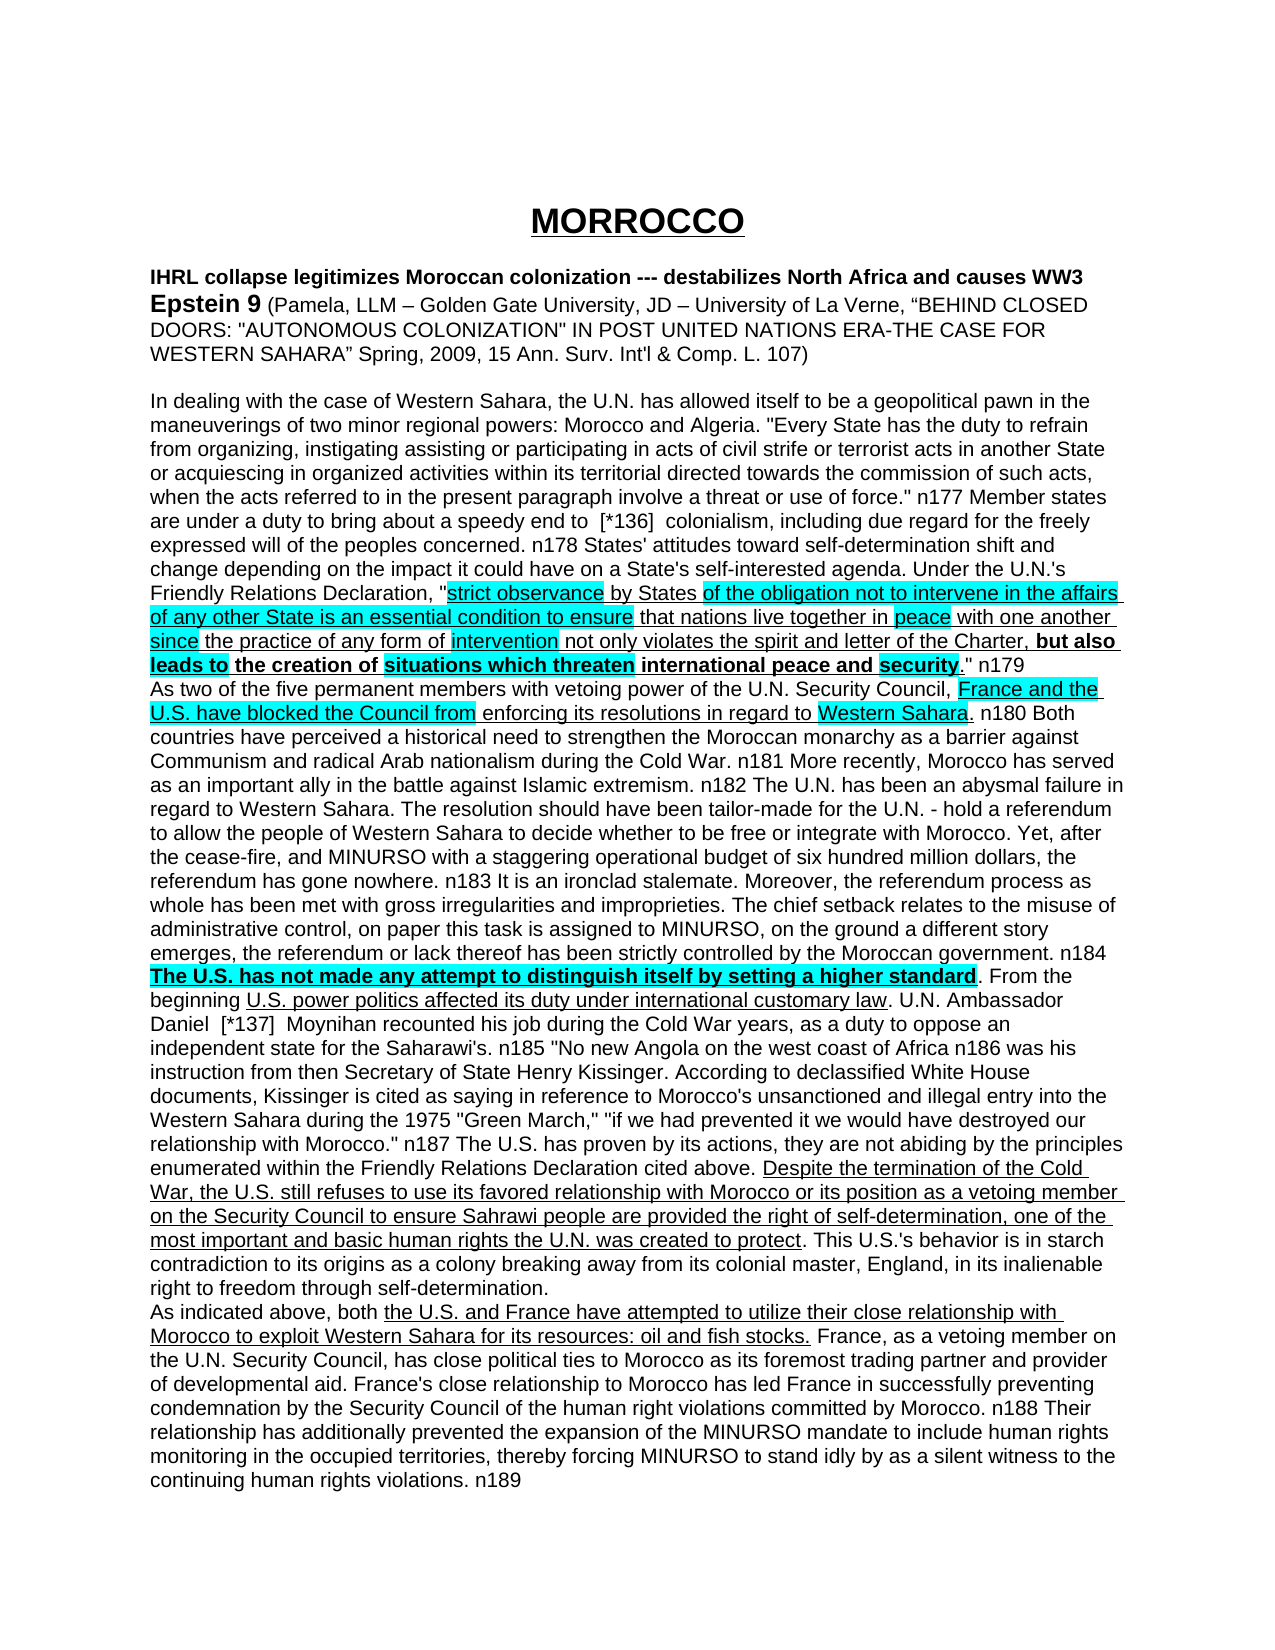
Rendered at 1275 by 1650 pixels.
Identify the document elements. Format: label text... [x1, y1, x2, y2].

text In dealing with the case of Western Sahara, the U.N. has allowed itself to be a geopolitical pawn in the maneuverings of two minor regional powers: Morocco and Algeria. "Every State has the duty to refrain from organizing, instigating assisting or participating in acts of civil strife or terrorist acts in another State or acquiescing in organized activities within its territorial directed towards the commission of such acts, when the acts referred to in the present paragraph involve a threat or use of force." n177 Member states are under a duty to bring about a speedy end to [*136] colonialism, including due regard for the freely expressed will of the peoples concerned. n178 States' attitudes toward self-determination shift and change depending on the impact it could have on a State's self-interested agenda. Under the U.N.'s Friendly Relations Declaration, "strict observance by States of the obligation not to intervene in the affairs of any other State is an essential condition to ensure that nations live together in peace with one another since the practice of any form of intervention not only violates the spirit and letter of the Charter, but also leads to the creation of situations which threaten international peace and security." n179 [150, 389, 1125, 677]
text Epstein 9 (Pamela, LLM – Golden Gate University, JD – University of La Verne, “BEHIND CLOSED DOORS: "AUTONOMOUS COLONIZATION" IN POST UNITED NATIONS ERA-THE CASE FOR WESTERN SAHARA” Spring, 2009, 15 Ann. Surv. Int'l & Comp. L. 107) [150, 289, 1125, 365]
text The U.S. has not made any attempt to distinguish itself by setting a higher standard. From the beginning U.S. power politics affected its duty under international customary law. U.N. Ambassador Daniel [*137] Moynihan recounted his job during the Cold War years, as a duty to oppose an independent state for the Saharawi's. n185 "No new Angola on the west coast of Africa n186 was his instruction from then Secretary of State Henry Kissinger. According to declassified White House documents, Kissinger is cited as saying in reference to Morocco's unsanctioned and illegal entry into the Western Sahara during the 1975 "Green March," "if we had prevented it we would have destroyed our relationship with Morocco." n187 The U.S. has proven by its actions, they are not abiding by the principles enumerated within the Friendly Relations Declaration cited above. Despite the termination of the Cold War, the U.S. still refuses to use its favored relationship with Morocco or its position as a vetoing member on the Security Council to ensure Sahrawi people are provided the right of self-determination, one of the most important and basic human rights the U.N. was created to protect. This U.S.'s behavior is in starch contradiction to its origins as a colony breaking away from its colonial master, England, in its inalienable right to freedom through self-determination. [150, 964, 1125, 1201]
subtitle morrocco [150, 200, 1125, 241]
text As indicated above, both the U.S. and France have attempted to utilize their close relationship with Morocco to exploit Western Sahara for its resources: oil and fish stocks. France, as a vetoing member on the U.N. Security Council, has close political ties to Morocco as its foremost trading partner and provider of developmental aid. France's close relationship to Morocco has led France in successfully preventing condemnation by the Security Council of the human right violations committed by Morocco. n188 Their relationship has additionally prevented the expansion of the MINURSO mandate to include human rights monitoring in the occupied territories, thereby forcing MINURSO to stand idly by as a silent witness to the continuing human rights violations. n189 [150, 1300, 1125, 1491]
text As two of the five permanent members with vetoing power of the U.N. Security Council, France and the U.S. have blocked the Council from enforcing its resolutions in regard to Western Sahara. n180 Both countries have perceived a historical need to strengthen the Moroccan monarchy as a barrier against Communism and radical Arab nationalism during the Cold War. n181 More recently, Morocco has served as an important ally in the battle against Islamic extremism. n182 The U.N. has been an abysmal failure in regard to Western Sahara. The resolution should have been tailor-made for the U.N. - hold a referendum to allow the people of Western Sahara to decide whether to be free or integrate with Morocco. Yet, after the cease-fire, and MINURSO with a staggering operational budget of six hundred million dollars, the referendum has gone nowhere. n183 It is an ironclad stalemate. Moreover, the referendum process as whole has been met with gross irregularities and improprieties. The chief setback relates to the misuse of administrative control, on paper this task is assigned to MINURSO, on the ground a different story emerges, the referendum or lack thereof has been strictly controlled by the Moroccan government. n184 [150, 677, 1125, 964]
text The U.S. has not made any attempt to distinguish itself by setting a higher standard. From the beginning U.S. power politics affected its duty under international customary law. U.N. Ambassador Daniel [*137] Moynihan recounted his job during the Cold War years, as a duty to oppose an independent state for the Saharawi's. n185 "No new Angola on the west coast of Africa n186 was his instruction from then Secretary of State Henry Kissinger. According to declassified White House documents, Kissinger is cited as saying in reference to Morocco's unsanctioned and illegal entry into the Western Sahara during the 1975 "Green March," "if we had prevented it we would have destroyed our relationship with Morocco." n187 The U.S. has proven by its actions, they are not abiding by the principles enumerated within the Friendly Relations Declaration cited above. Despite the termination of the Cold War, the U.S. still refuses to use its favored relationship with Morocco or its position as a vetoing member on the Security Council to ensure Sahrawi people are provided the right of self-determination, one of the most important and basic human rights the U.N. was created to protect. This U.S.'s behavior is in starch contradiction to its origins as a colony breaking away from its colonial master, England, in its inalienable right to freedom through self-determination. [150, 1202, 1125, 1300]
text IHRL collapse legitimizes Moroccan colonization --- destabilizes North Africa and causes WW3 [150, 265, 1125, 289]
